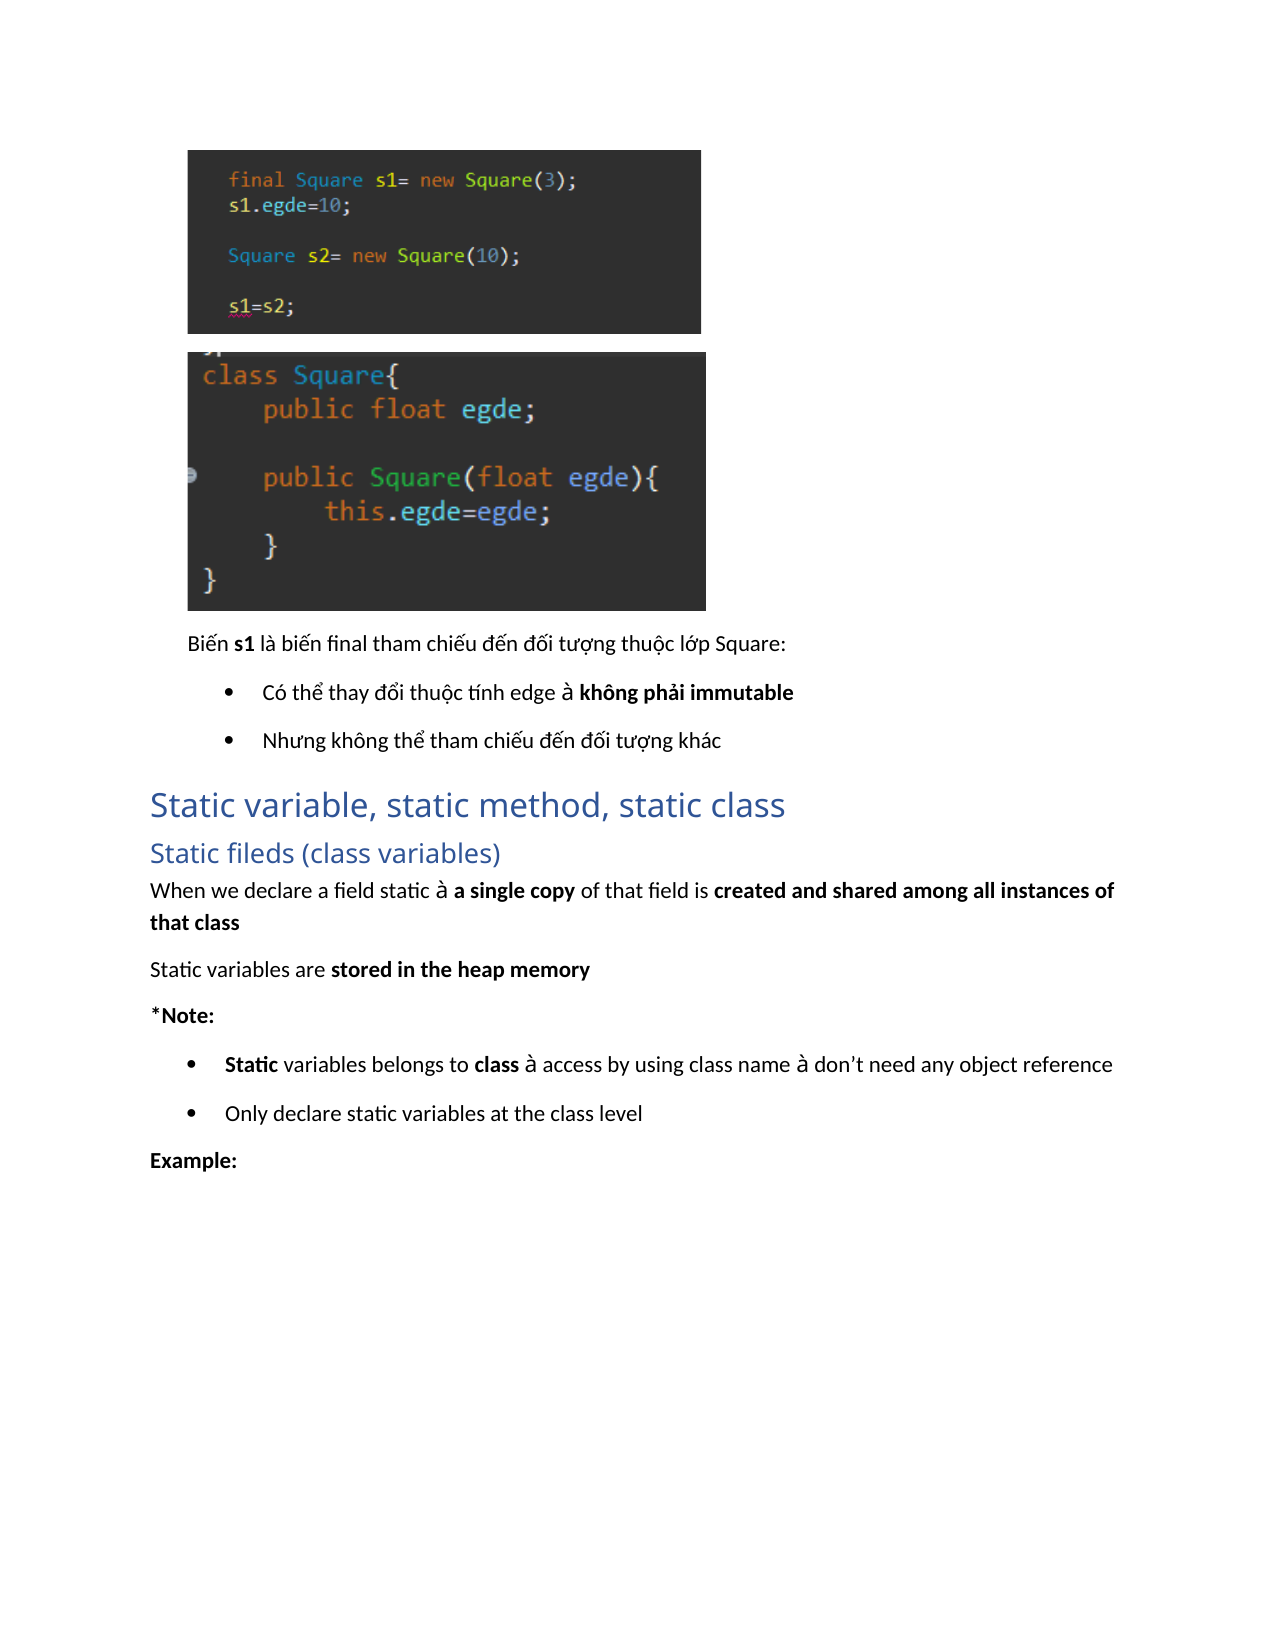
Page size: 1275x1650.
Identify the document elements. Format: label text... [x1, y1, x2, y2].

text Static variables are stored in the heap memory [150, 955, 1125, 983]
subtitle Static variable, static method, static class [150, 781, 1125, 827]
text *Note: [150, 1002, 1125, 1029]
picture [187, 150, 702, 334]
list Static variables belongs to class à access by using class name à don’t need any object reference [187, 1048, 1125, 1080]
text When we declare a field static à a single copy of that field is created and shared among all instances of that class [150, 874, 1125, 936]
list Có thể thay đổi thuộc tính edge à không phải immutable [225, 676, 1125, 707]
subtitle Static fileds (class variables) [150, 834, 1125, 871]
text Biến s1 là biến final tham chiếu đến đối tượng thuộc lớp Square: [187, 629, 1125, 657]
picture [187, 352, 706, 611]
list Nhưng không thể tham chiếu đến đối tượng khác [225, 726, 1125, 754]
text Example: [150, 1146, 1125, 1174]
list Only declare static variables at the class level [187, 1099, 1125, 1127]
